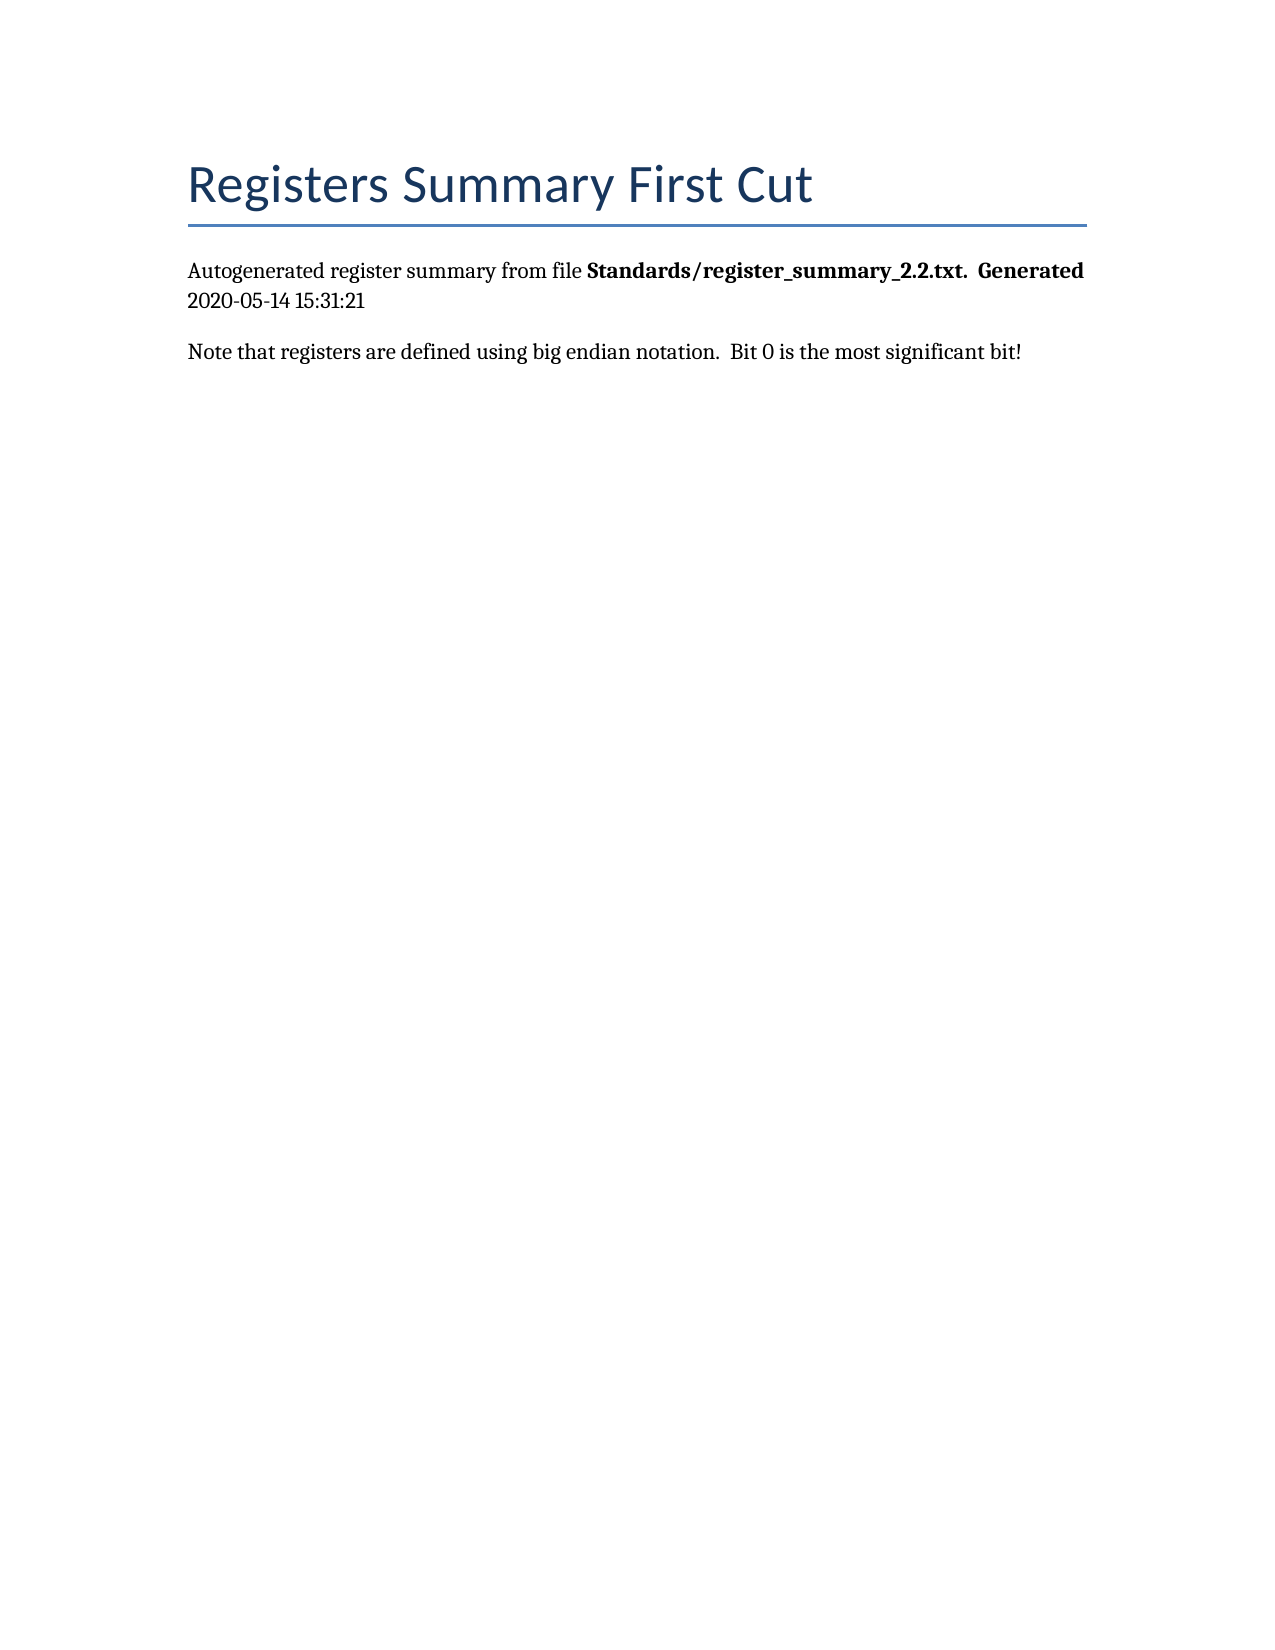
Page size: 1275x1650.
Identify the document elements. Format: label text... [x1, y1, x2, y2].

title Registers Summary First Cut [187, 150, 1087, 227]
text Autogenerated register summary from file Standards/register_summary_2.2.txt. Generated 2020-05-14 15:31:21 [187, 258, 1087, 314]
text Note that registers are defined using big endian notation. Bit 0 is the most significant bit! [187, 339, 1087, 365]
